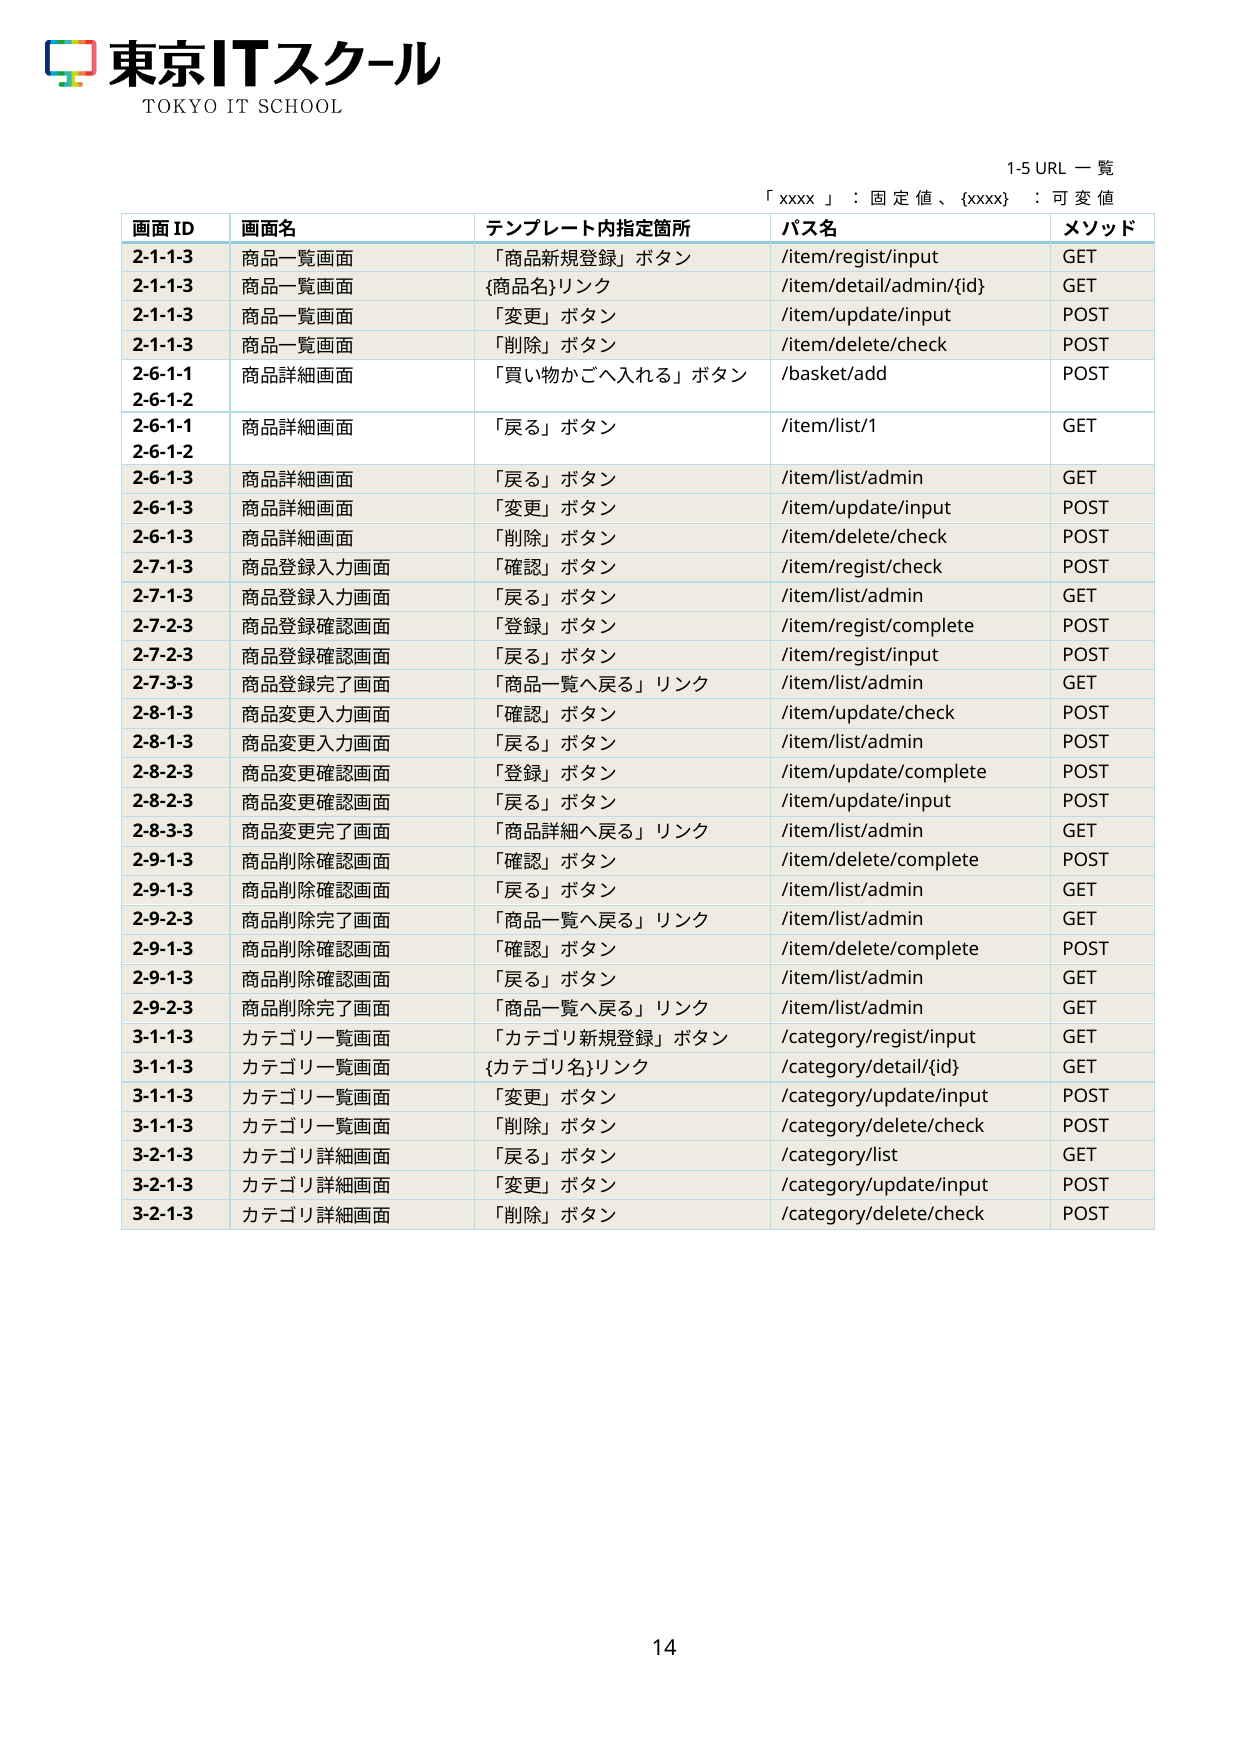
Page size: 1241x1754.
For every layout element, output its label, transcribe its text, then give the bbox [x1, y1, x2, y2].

table_cell POST [1051, 360, 1154, 411]
table_cell /item/update/input [771, 301, 1050, 330]
table_cell GET [1051, 670, 1154, 698]
table_cell 3-1-1-3 [122, 1112, 229, 1140]
table_cell 商品一覧画面 [231, 272, 474, 300]
table_cell 2-8-3-3 [122, 817, 229, 846]
table_cell /item/update/input [771, 494, 1050, 522]
table_cell 「削除」ボタン [475, 1112, 770, 1140]
table_cell 「商品新規登録」ボタン [475, 244, 770, 271]
text 1-5 URL一覧 [160, 152, 1120, 182]
table_cell 「商品一覧へ戻る」リンク [475, 994, 770, 1022]
table_cell /item/list/admin [771, 465, 1050, 493]
table_cell 商品詳細画面 [231, 360, 474, 411]
table_cell 「商品詳細へ戻る」リンク [475, 817, 770, 846]
table_cell GET [1051, 583, 1154, 611]
table_cell 「戻る」ボタン [475, 876, 770, 904]
table_cell 商品変更確認画面 [231, 758, 474, 787]
table_header パス名 [771, 214, 1050, 241]
table_cell 3-1-1-3 [122, 1053, 229, 1081]
table_cell POST [1051, 699, 1154, 728]
table_cell 2-6-1-3 [122, 524, 229, 552]
table_cell /item/list/admin [771, 994, 1050, 1022]
table_cell POST [1051, 524, 1154, 552]
table_cell 商品一覧画面 [231, 244, 474, 271]
table_cell POST [1051, 612, 1154, 640]
table_cell /category/list [771, 1141, 1050, 1170]
table_cell 「変更」ボタン [475, 494, 770, 522]
table_cell 「戻る」ボタン [475, 413, 770, 463]
table_cell 「戻る」ボタン [475, 1141, 770, 1170]
table_cell 2-7-3-3 [122, 670, 229, 698]
table_cell 商品削除確認画面 [231, 847, 474, 875]
table_cell /category/detail/{id} [771, 1053, 1050, 1081]
table_cell 商品変更入力画面 [231, 699, 474, 728]
table_cell 「確認」ボタン [475, 935, 770, 963]
table_cell 2-9-1-3 [122, 847, 229, 875]
table_cell /item/delete/check [771, 331, 1050, 359]
table_header 画面ID [122, 214, 229, 241]
table_cell /item/list/admin [771, 876, 1050, 904]
table_cell POST [1051, 729, 1154, 757]
table_cell カテゴリ一覧画面 [231, 1112, 474, 1140]
table_cell /item/regist/input [771, 244, 1050, 271]
table_cell 2-9-2-3 [122, 906, 229, 934]
table_cell 商品登録入力画面 [231, 553, 474, 581]
table_cell /item/delete/check [771, 524, 1050, 552]
table_cell 「買い物かごへ入れる」ボタン [475, 360, 770, 411]
table_cell /item/list/admin [771, 906, 1050, 934]
picture [45, 40, 441, 113]
table_cell カテゴリ一覧画面 [231, 1053, 474, 1081]
table_cell 商品登録完了画面 [231, 670, 474, 698]
table_cell 「変更」ボタン [475, 1171, 770, 1199]
table_cell 商品詳細画面 [231, 524, 474, 552]
table_cell 2-8-1-3 [122, 699, 229, 728]
table_cell 2-9-2-3 [122, 994, 229, 1022]
table_cell 「戻る」ボタン [475, 729, 770, 757]
table_cell 「登録」ボタン [475, 612, 770, 640]
table_cell 「カテゴリ新規登録」ボタン [475, 1024, 770, 1052]
table_cell POST [1051, 788, 1154, 816]
table_cell GET [1051, 906, 1154, 934]
table_cell 商品削除確認画面 [231, 965, 474, 993]
table_cell 「変更」ボタン [475, 301, 770, 330]
table_cell 「削除」ボタン [475, 331, 770, 359]
table_cell GET [1051, 994, 1154, 1022]
table_cell /category/delete/check [771, 1112, 1050, 1140]
table_cell POST [1051, 847, 1154, 875]
table_cell GET [1051, 465, 1154, 493]
table_cell 「戻る」ボタン [475, 583, 770, 611]
table_cell /item/list/admin [771, 729, 1050, 757]
table_cell 「商品一覧へ戻る」リンク [475, 670, 770, 698]
table_cell POST [1051, 1112, 1154, 1140]
table_cell 「登録」ボタン [475, 758, 770, 787]
table_cell /item/list/admin [771, 583, 1050, 611]
table_cell /item/update/input [771, 788, 1050, 816]
table_cell /item/regist/input [771, 641, 1050, 669]
table_cell POST [1051, 331, 1154, 359]
table_cell 3-2-1-3 [122, 1200, 229, 1229]
table_cell 2-1-1-3 [122, 331, 229, 359]
table_cell 商品一覧画面 [231, 301, 474, 330]
table_cell 商品登録確認画面 [231, 612, 474, 640]
table_cell /basket/add [771, 360, 1050, 411]
table_cell /item/regist/complete [771, 612, 1050, 640]
table_cell 商品変更入力画面 [231, 729, 474, 757]
table_cell 2-8-2-3 [122, 788, 229, 816]
table_cell /category/regist/input [771, 1024, 1050, 1052]
table_cell 「戻る」ボタン [475, 465, 770, 493]
table_cell 3-2-1-3 [122, 1141, 229, 1170]
table_cell GET [1051, 876, 1154, 904]
table_cell 「商品一覧へ戻る」リンク [475, 906, 770, 934]
table_cell GET [1051, 965, 1154, 993]
table_header メソッド [1051, 214, 1154, 241]
table_cell GET [1051, 817, 1154, 846]
table_cell /item/update/complete [771, 758, 1050, 787]
table_cell POST [1051, 935, 1154, 963]
table_cell 商品変更完了画面 [231, 817, 474, 846]
table_cell POST [1051, 553, 1154, 581]
table_cell 商品削除完了画面 [231, 994, 474, 1022]
table_cell 2-7-2-3 [122, 612, 229, 640]
table_header テンプレート内指定箇所 [475, 214, 770, 241]
table_cell 2-9-1-3 [122, 965, 229, 993]
table_cell 商品詳細画面 [231, 465, 474, 493]
table_cell 商品登録確認画面 [231, 641, 474, 669]
table_cell /item/regist/check [771, 553, 1050, 581]
table_cell 3-1-1-3 [122, 1083, 229, 1111]
table_cell 2-1-1-3 [122, 301, 229, 330]
table_cell 2-9-1-3 [122, 876, 229, 904]
table_cell 2-1-1-3 [122, 244, 229, 271]
table_cell 3-2-1-3 [122, 1171, 229, 1199]
table_cell /item/list/admin [771, 817, 1050, 846]
table_cell {カテゴリ名}リンク [475, 1053, 770, 1081]
table_cell 商品削除完了画面 [231, 906, 474, 934]
table_cell 2-9-1-3 [122, 935, 229, 963]
table_cell /item/detail/admin/{id} [771, 272, 1050, 300]
table_cell カテゴリ詳細画面 [231, 1141, 474, 1170]
table_cell 商品一覧画面 [231, 331, 474, 359]
table_cell POST [1051, 1200, 1154, 1229]
table_cell 商品変更確認画面 [231, 788, 474, 816]
text 「xxxx」：固定値、{xxxx}：可変値 [160, 182, 1120, 212]
table_cell 「確認」ボタン [475, 553, 770, 581]
table_cell GET [1051, 1053, 1154, 1081]
table_cell GET [1051, 272, 1154, 300]
table_cell 2-6-1-3 [122, 465, 229, 493]
table_cell 2-7-2-3 [122, 641, 229, 669]
table_cell カテゴリ一覧画面 [231, 1024, 474, 1052]
table_cell 「削除」ボタン [475, 1200, 770, 1229]
table_cell POST [1051, 301, 1154, 330]
table_cell /item/delete/complete [771, 847, 1050, 875]
table_cell POST [1051, 494, 1154, 522]
table_cell GET [1051, 1141, 1154, 1170]
table_cell /category/update/input [771, 1171, 1050, 1199]
table_cell 商品削除確認画面 [231, 876, 474, 904]
table_cell 2-8-2-3 [122, 758, 229, 787]
table_cell /category/update/input [771, 1083, 1050, 1111]
table_cell GET [1051, 413, 1154, 463]
table_cell GET [1051, 1024, 1154, 1052]
table_cell {商品名}リンク [475, 272, 770, 300]
table_cell 「戻る」ボタン [475, 965, 770, 993]
table_cell 「変更」ボタン [475, 1083, 770, 1111]
table_cell POST [1051, 758, 1154, 787]
table_cell /item/list/admin [771, 670, 1050, 698]
table_cell 2-7-1-3 [122, 583, 229, 611]
table_cell /item/list/admin [771, 965, 1050, 993]
table_cell 3-1-1-3 [122, 1024, 229, 1052]
table_cell 「削除」ボタン [475, 524, 770, 552]
table_cell POST [1051, 641, 1154, 669]
table_cell 商品登録入力画面 [231, 583, 474, 611]
table_cell カテゴリ詳細画面 [231, 1200, 474, 1229]
table_cell /category/delete/check [771, 1200, 1050, 1229]
table_cell /item/list/1 [771, 413, 1050, 463]
table_cell 2-7-1-3 [122, 553, 229, 581]
table_cell カテゴリ一覧画面 [231, 1083, 474, 1111]
table_header 画面名 [231, 214, 474, 241]
table_cell 「確認」ボタン [475, 699, 770, 728]
table_cell 「戻る」ボタン [475, 641, 770, 669]
table_cell POST [1051, 1171, 1154, 1199]
table_cell /item/delete/complete [771, 935, 1050, 963]
table_cell 2-6-1-1 2-6-1-2 [122, 360, 229, 411]
table_cell 「戻る」ボタン [475, 788, 770, 816]
table_cell 商品詳細画面 [231, 413, 474, 463]
table_cell 2-1-1-3 [122, 272, 229, 300]
table_cell カテゴリ詳細画面 [231, 1171, 474, 1199]
table_cell 商品削除確認画面 [231, 935, 474, 963]
table_cell 2-8-1-3 [122, 729, 229, 757]
table_cell 2-6-1-1 2-6-1-2 [122, 413, 229, 463]
table_cell 「確認」ボタン [475, 847, 770, 875]
table_cell GET [1051, 244, 1154, 271]
table_cell 商品詳細画面 [231, 494, 474, 522]
table_cell POST [1051, 1083, 1154, 1111]
table_cell /item/update/check [771, 699, 1050, 728]
table_cell 2-6-1-3 [122, 494, 229, 522]
